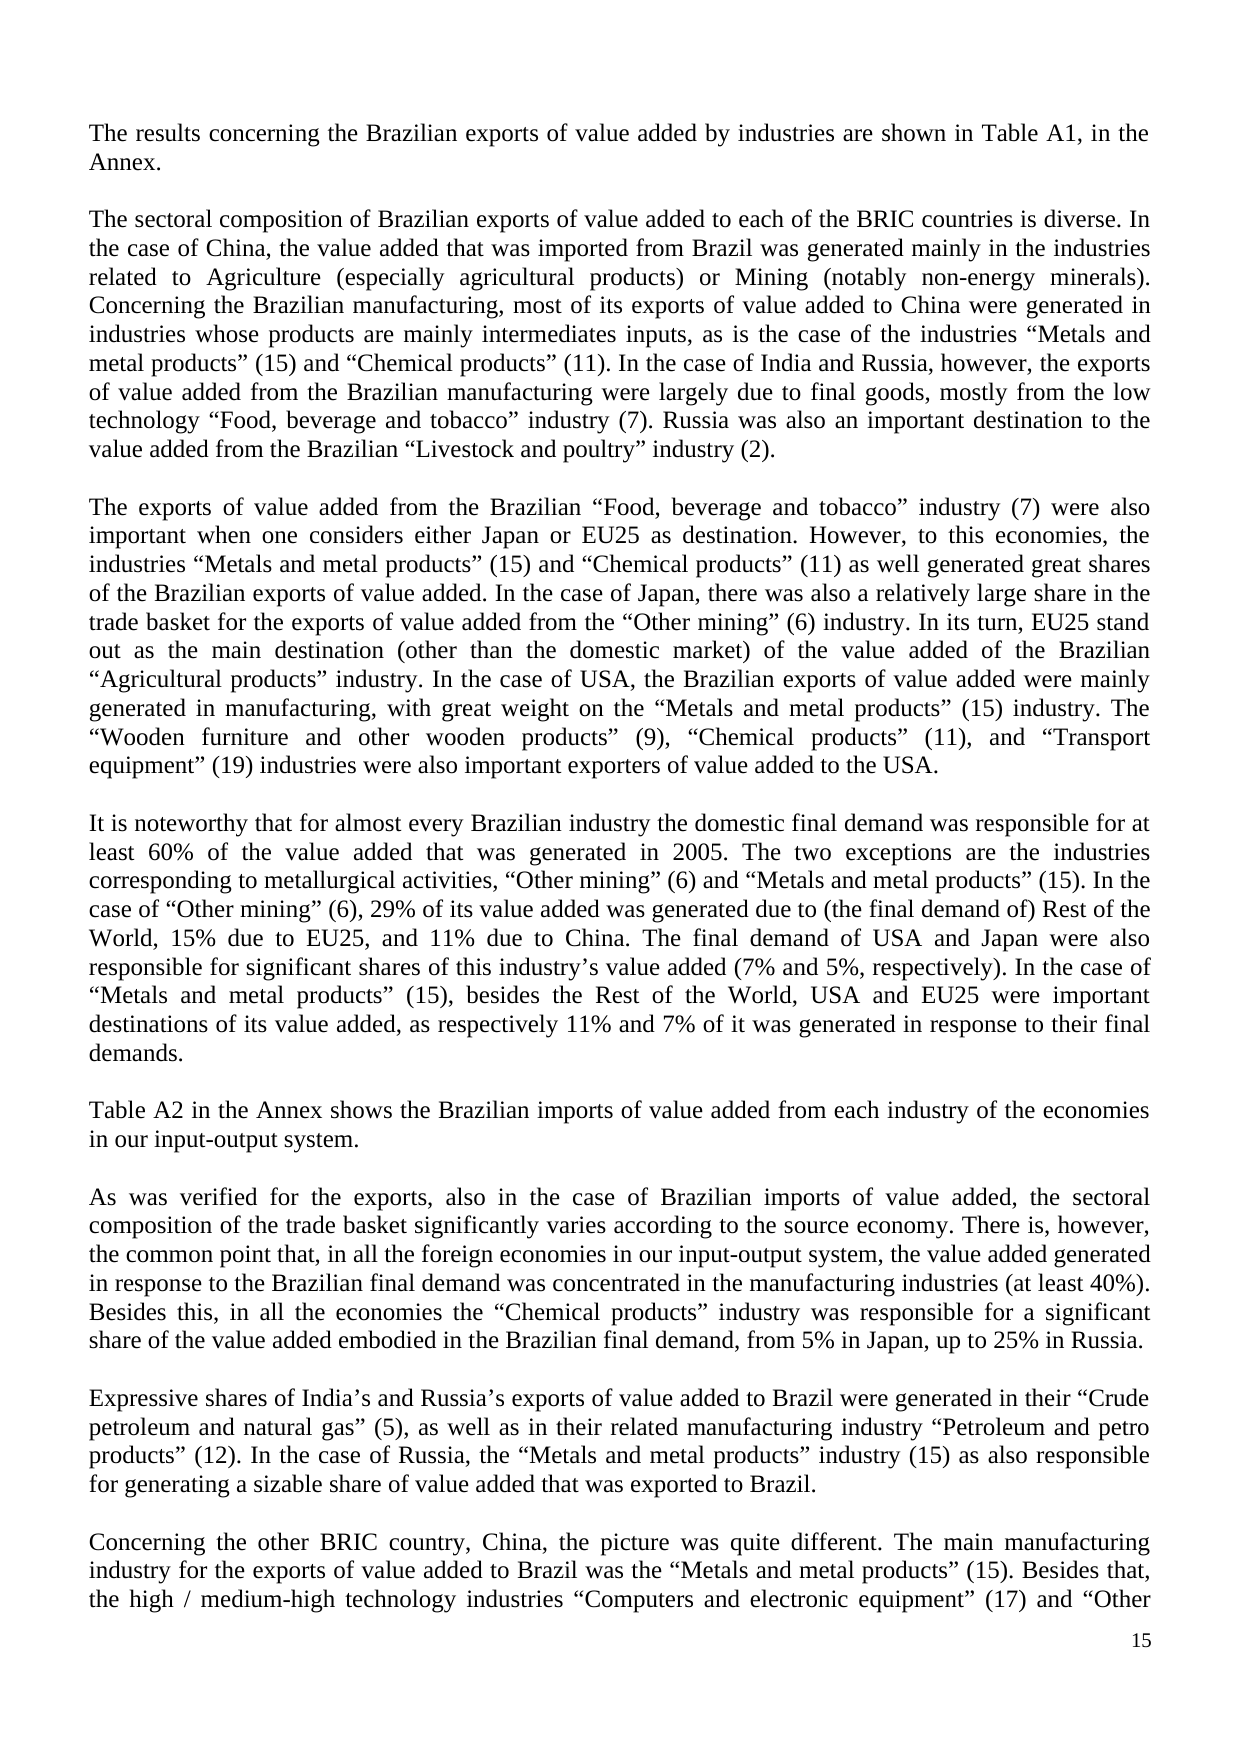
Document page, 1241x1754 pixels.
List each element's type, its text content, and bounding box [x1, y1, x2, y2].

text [89, 1527, 1152, 1613]
text As was verified for the exports, also in the case of Brazilian imports of value added, the sectoral composition of the trade basket significantly varies according to the source economy. There is, however, the common point that, in all the foreign economies in our input-output system, the value added generated in response to the Brazilian final demand was concentrated in the manufacturing industries (at least 40%). Besides this, in all the economies the “Chemical products” industry was responsible for a significant share of the value added embodied in the Brazilian final demand, from 5% in Japan, up to 25% in Russia. [89, 1182, 1152, 1354]
text It is noteworthy that for almost every Brazilian industry the domestic final demand was responsible for at least 60% of the value added that was generated in 2005. The two exceptions are the industries corresponding to metallurgical activities, “Other mining” (6) and “Metals and metal products” (15). In the case of “Other mining” (6), 29% of its value added was generated due to (the final demand of) Rest of the World, 15% due to EU25, and 11% due to China. The final demand of USA and Japan were also responsible for significant shares of this industry’s value added (7% and 5%, respectively). In the case of “Metals and metal products” (15), besides the Rest of the World, USA and EU25 were important destinations of its value added, as respectively 11% and 7% of it was generated in response to their final demands. [89, 808, 1152, 1067]
text The results concerning the Brazilian exports of value added by industries are shown in Table A1, in the Annex. [89, 118, 1152, 176]
text The exports of value added from the Brazilian “Food, beverage and tobacco” industry (7) were also important when one considers either Japan or EU25 as destination. However, to this economies, the industries “Metals and metal products” (15) and “Chemical products” (11) as well generated great shares of the Brazilian exports of value added. In the case of Japan, there was also a relatively large share in the trade basket for the exports of value added from the “Other mining” (6) industry. In its turn, EU25 stand out as the main destination (other than the domestic market) of the value added of the Brazilian “Agricultural products” industry. In the case of USA, the Brazilian exports of value added were mainly generated in manufacturing, with great weight on the “Metals and metal products” (15) industry. The “Wooden furniture and other wooden products” (9), “Chemical products” (11), and “Transport equipment” (19) industries were also important exporters of value added to the USA. [89, 492, 1152, 779]
text Expressive shares of India’s and Russia’s exports of value added to Brazil were generated in their “Crude petroleum and natural gas” (5), as well as in their related manufacturing industry “Petroleum and petro products” (12). In the case of Russia, the “Metals and metal products” industry (15) as also responsible for generating a sizable share of value added that was exported to Brazil. [89, 1383, 1152, 1498]
text Table A2 in the Annex shows the Brazilian imports of value added from each industry of the economies in our input-output system. [89, 1096, 1152, 1153]
text The sectoral composition of Brazilian exports of value added to each of the BRIC countries is diverse. In the case of China, the value added that was imported from Brazil was generated mainly in the industries related to Agriculture (especially agricultural products) or Mining (notably non-energy minerals). Concerning the Brazilian manufacturing, most of its exports of value added to China were generated in industries whose products are mainly intermediates inputs, as is the case of the industries “Metals and metal products” (15) and “Chemical products” (11). In the case of India and Russia, however, the exports of value added from the Brazilian manufacturing were largely due to final goods, mostly from the low technology “Food, beverage and tobacco” industry (7). Russia was also an important destination to the value added from the Brazilian “Livestock and poultry” industry (2). [89, 204, 1152, 463]
